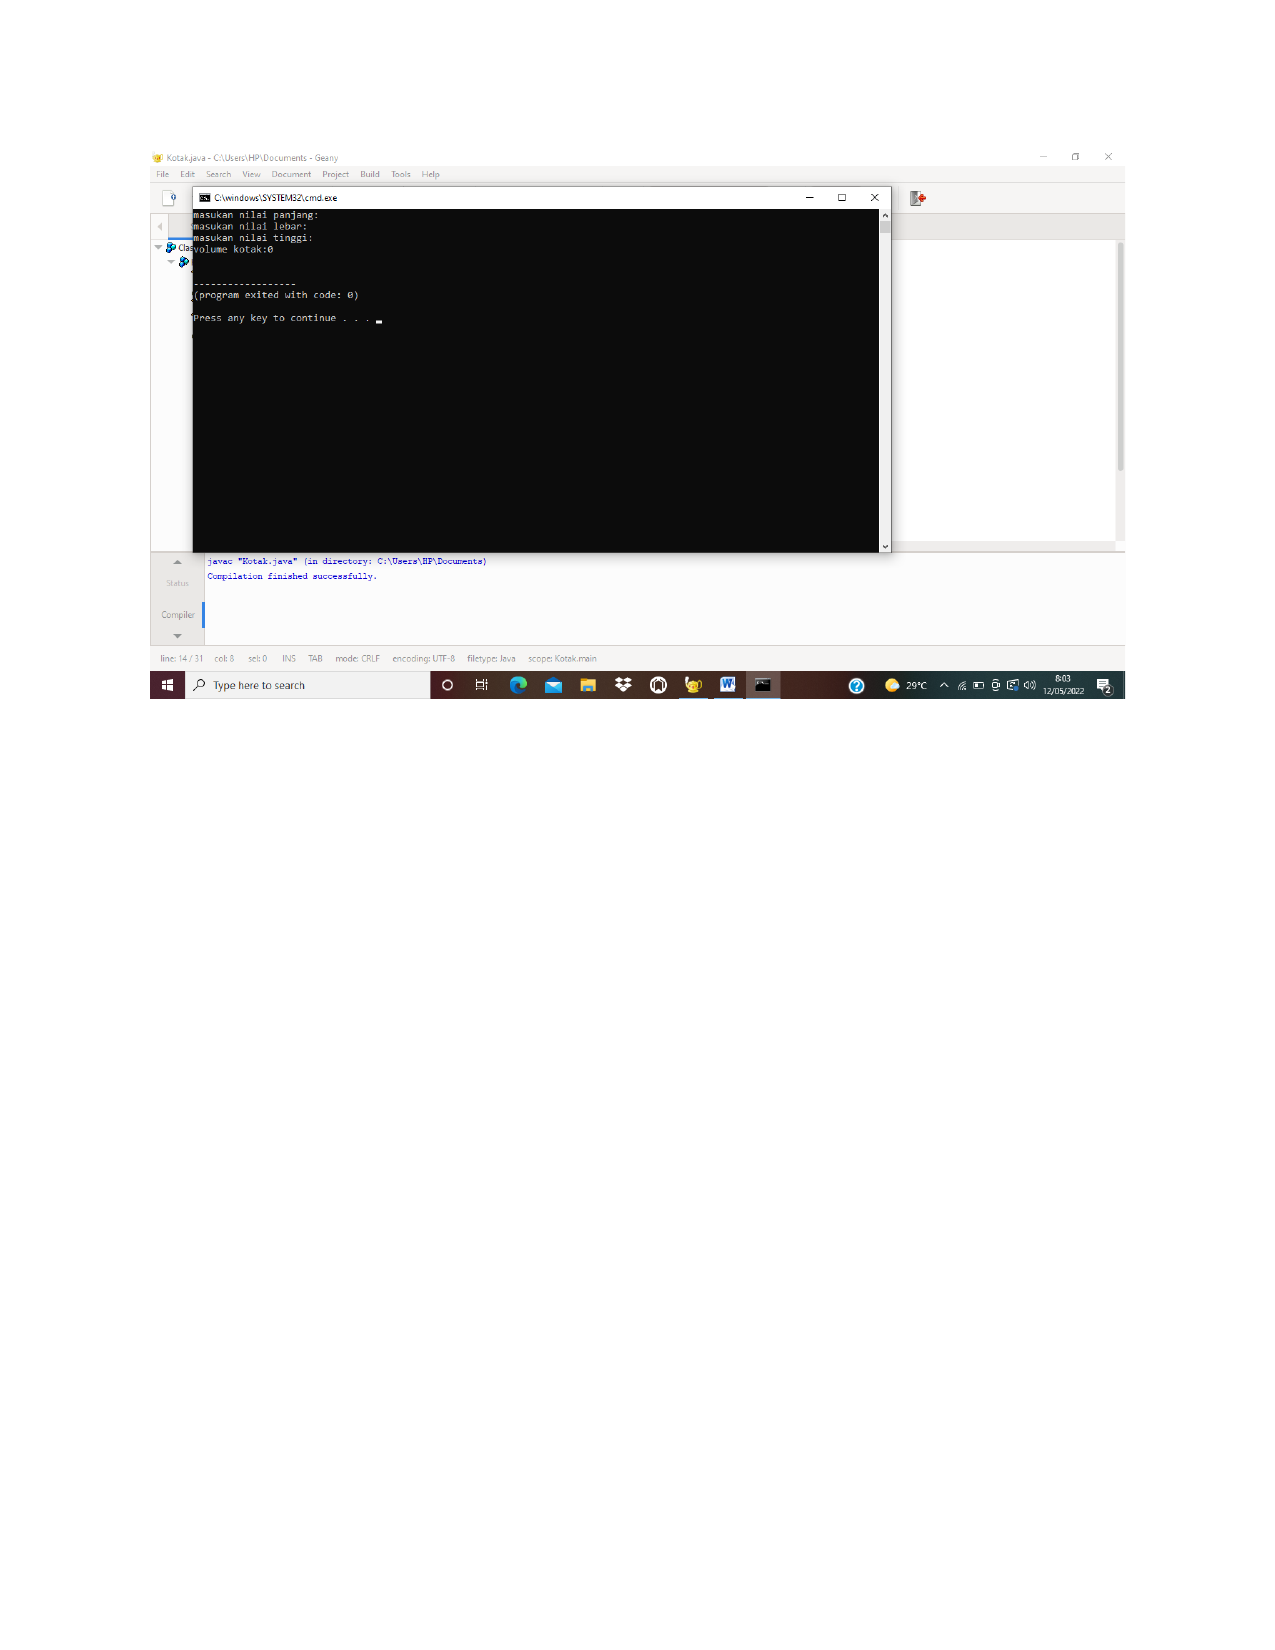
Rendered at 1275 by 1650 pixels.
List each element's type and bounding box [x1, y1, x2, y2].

picture [150, 150, 1125, 699]
